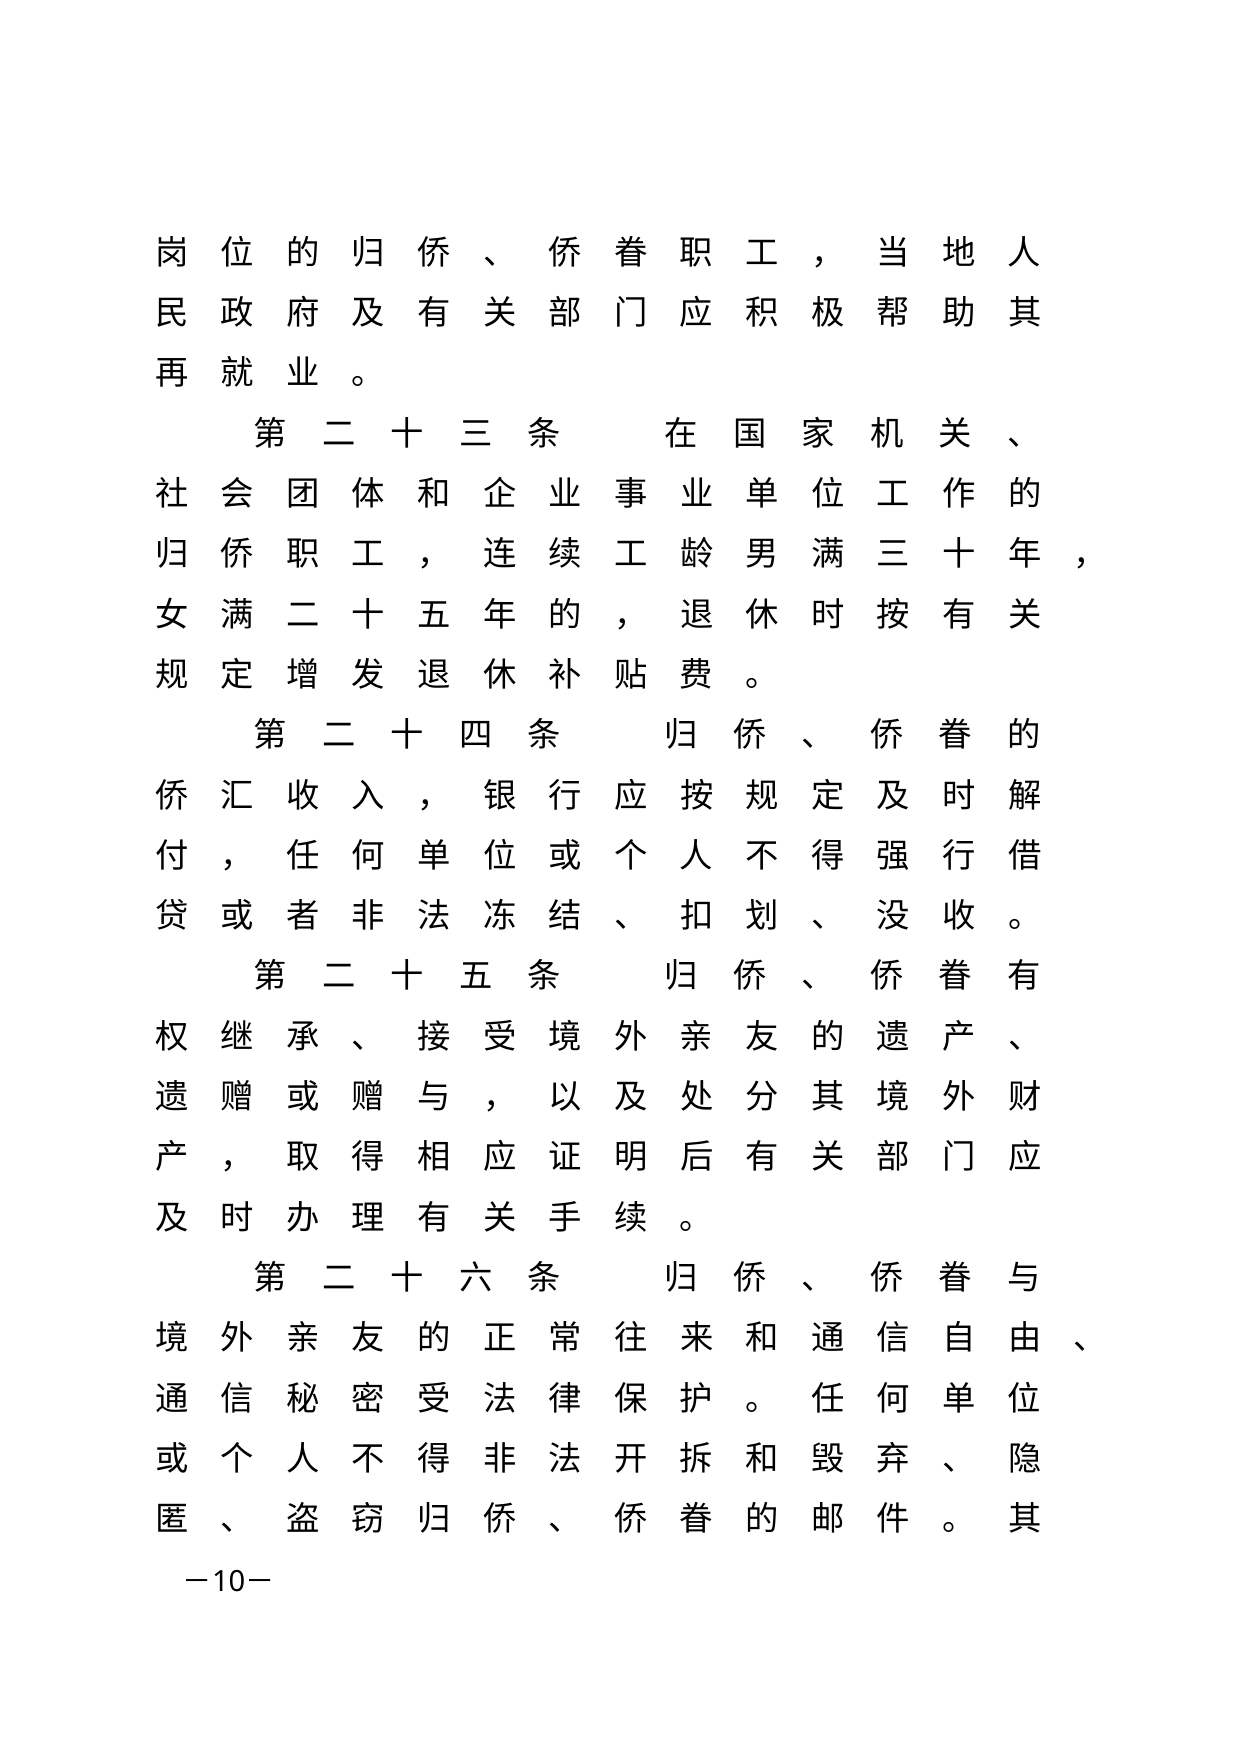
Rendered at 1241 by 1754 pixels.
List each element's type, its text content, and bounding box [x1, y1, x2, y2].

text 第二十四条 归侨、侨眷的侨汇收入，银行应按规定及时解付，任何单位或个人不得强行借贷或者非法冻结、扣划、没收。 [155, 702, 1073, 943]
text 第二十六条 归侨、侨眷与境外亲友的正常往来和通信自由、通信秘密受法律保护。任何单位或个人不得非法开拆和毁弃、隐匿、盗窃归侨、侨眷的邮件。其给据邮件丢失、损毁、短少，邮政部门应当依法采取补救措施或者赔偿损失。 [155, 1245, 1073, 1546]
text 第二十五条 归侨、侨眷有权继承、接受境外亲友的遗产、遗赠或赠与，以及处分其境外财产，取得相应证明后有关部门应及时办理有关手续。 [155, 943, 1073, 1245]
text 第二十三条 在国家机关、社会团体和企业事业单位工作的归侨职工，连续工龄男满三十年，女满二十五年的，退休时按有关规定增发退休补贴费。 [155, 400, 1073, 702]
text 第二十二条 企业事业单位在安排工作岗位时，对归侨、侨眷职工应予照顾。对已失去工作岗位的归侨、侨眷职工，当地人民政府及有关部门应积极帮助其再就业。 [155, 219, 1073, 400]
